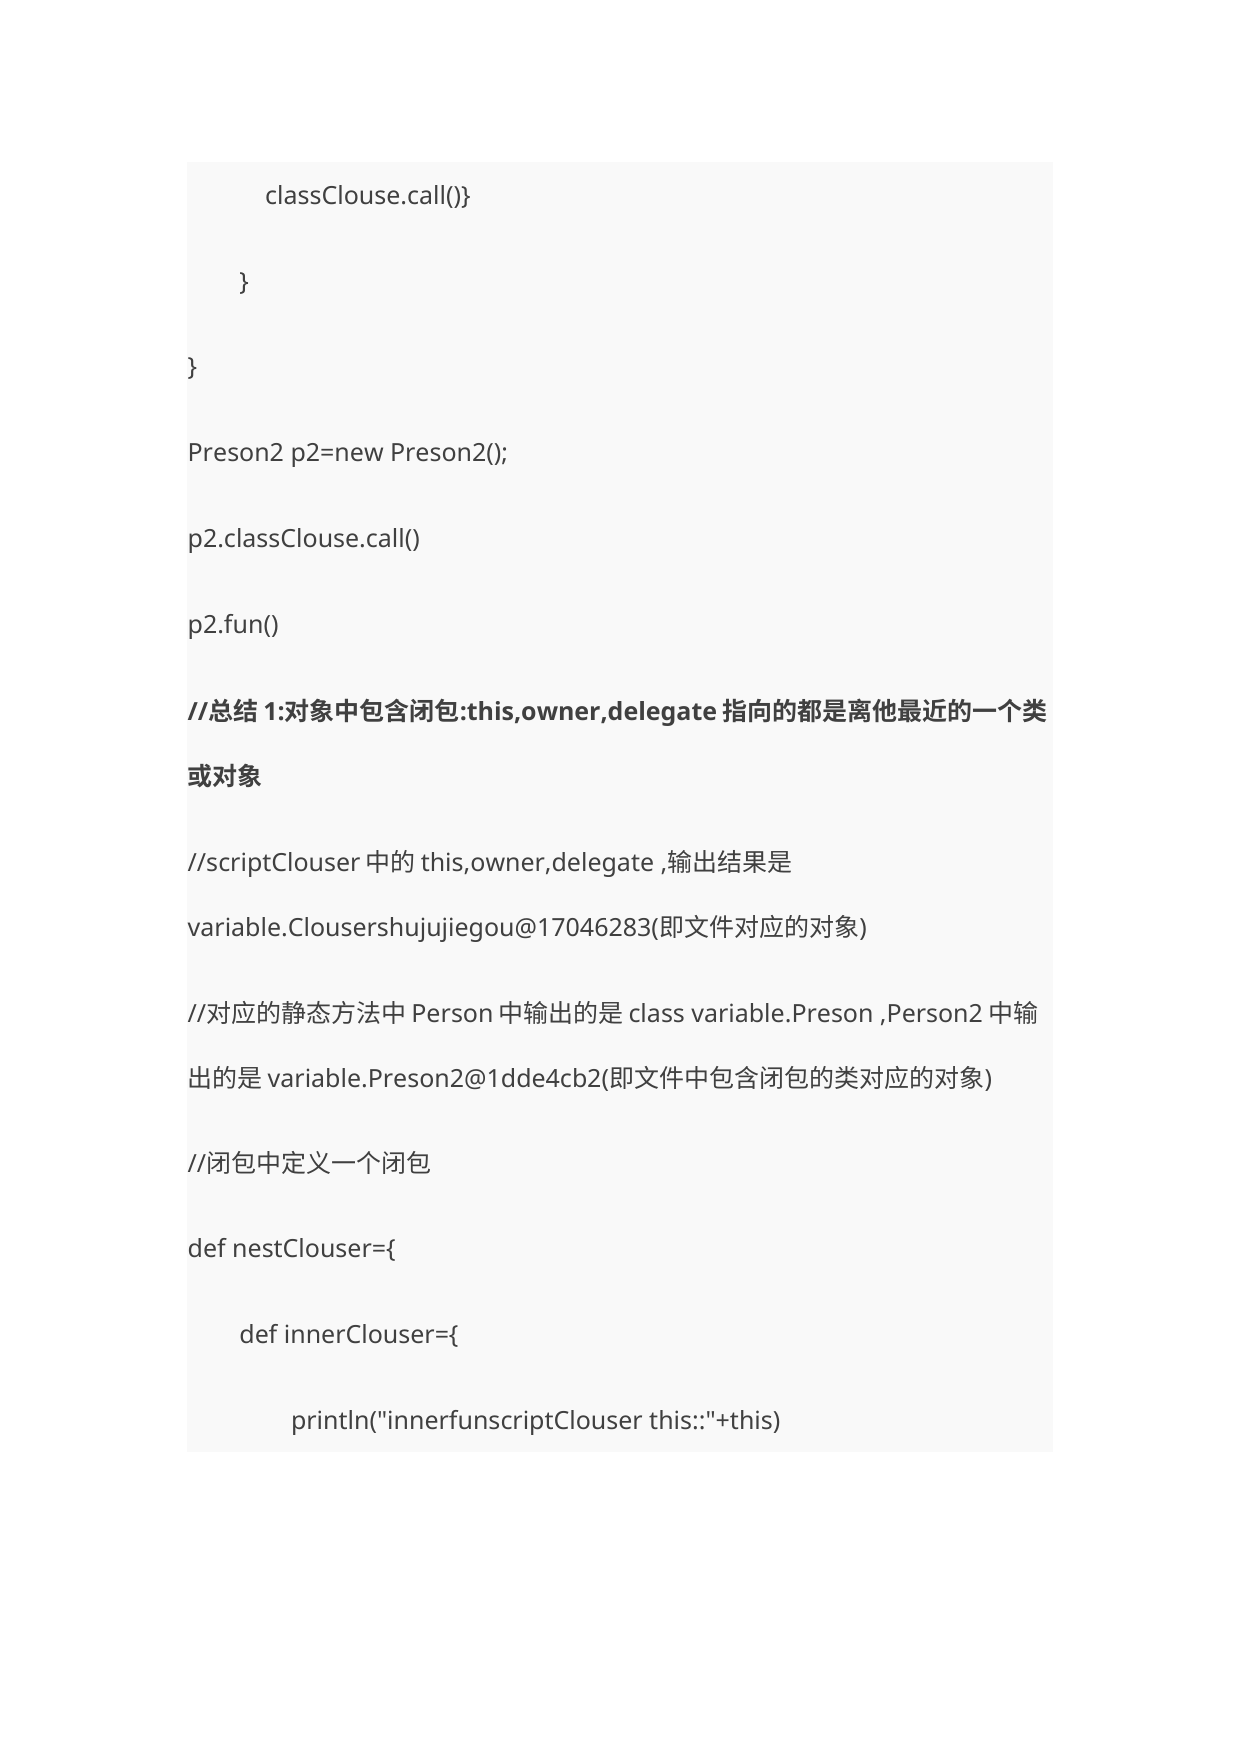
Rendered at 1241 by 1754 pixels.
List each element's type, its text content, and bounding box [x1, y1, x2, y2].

text //总结1:对象中包含闭包:this,owner,delegate指向的都是离他最近的一个类或对象 [187, 677, 1053, 807]
text p2.classClouse.call() [187, 505, 1053, 570]
text def nestClouser={ [187, 1215, 1053, 1280]
text def innerClouser={ [187, 1301, 1053, 1366]
text classClouse.call()} [187, 162, 1053, 227]
text println("innerfunscriptClouser this::"+this) [187, 1387, 1053, 1452]
text } [187, 248, 1053, 313]
text //对应的静态方法中Person中输出的是class variable.Preson ,Person2中输出的是variable.Preson2@1dde4cb2(即文件中包含闭包的类对应的对象) [187, 979, 1053, 1109]
text } [187, 334, 1053, 399]
text Preson2 p2=new Preson2(); [187, 419, 1053, 484]
text //闭包中定义一个闭包 [187, 1129, 1053, 1194]
text //scriptClouser中的this,owner,delegate ,输出结果是variable.Clousershujujiegou@17046283(即文件对应的对象) [187, 828, 1053, 958]
text p2.fun() [187, 591, 1053, 656]
